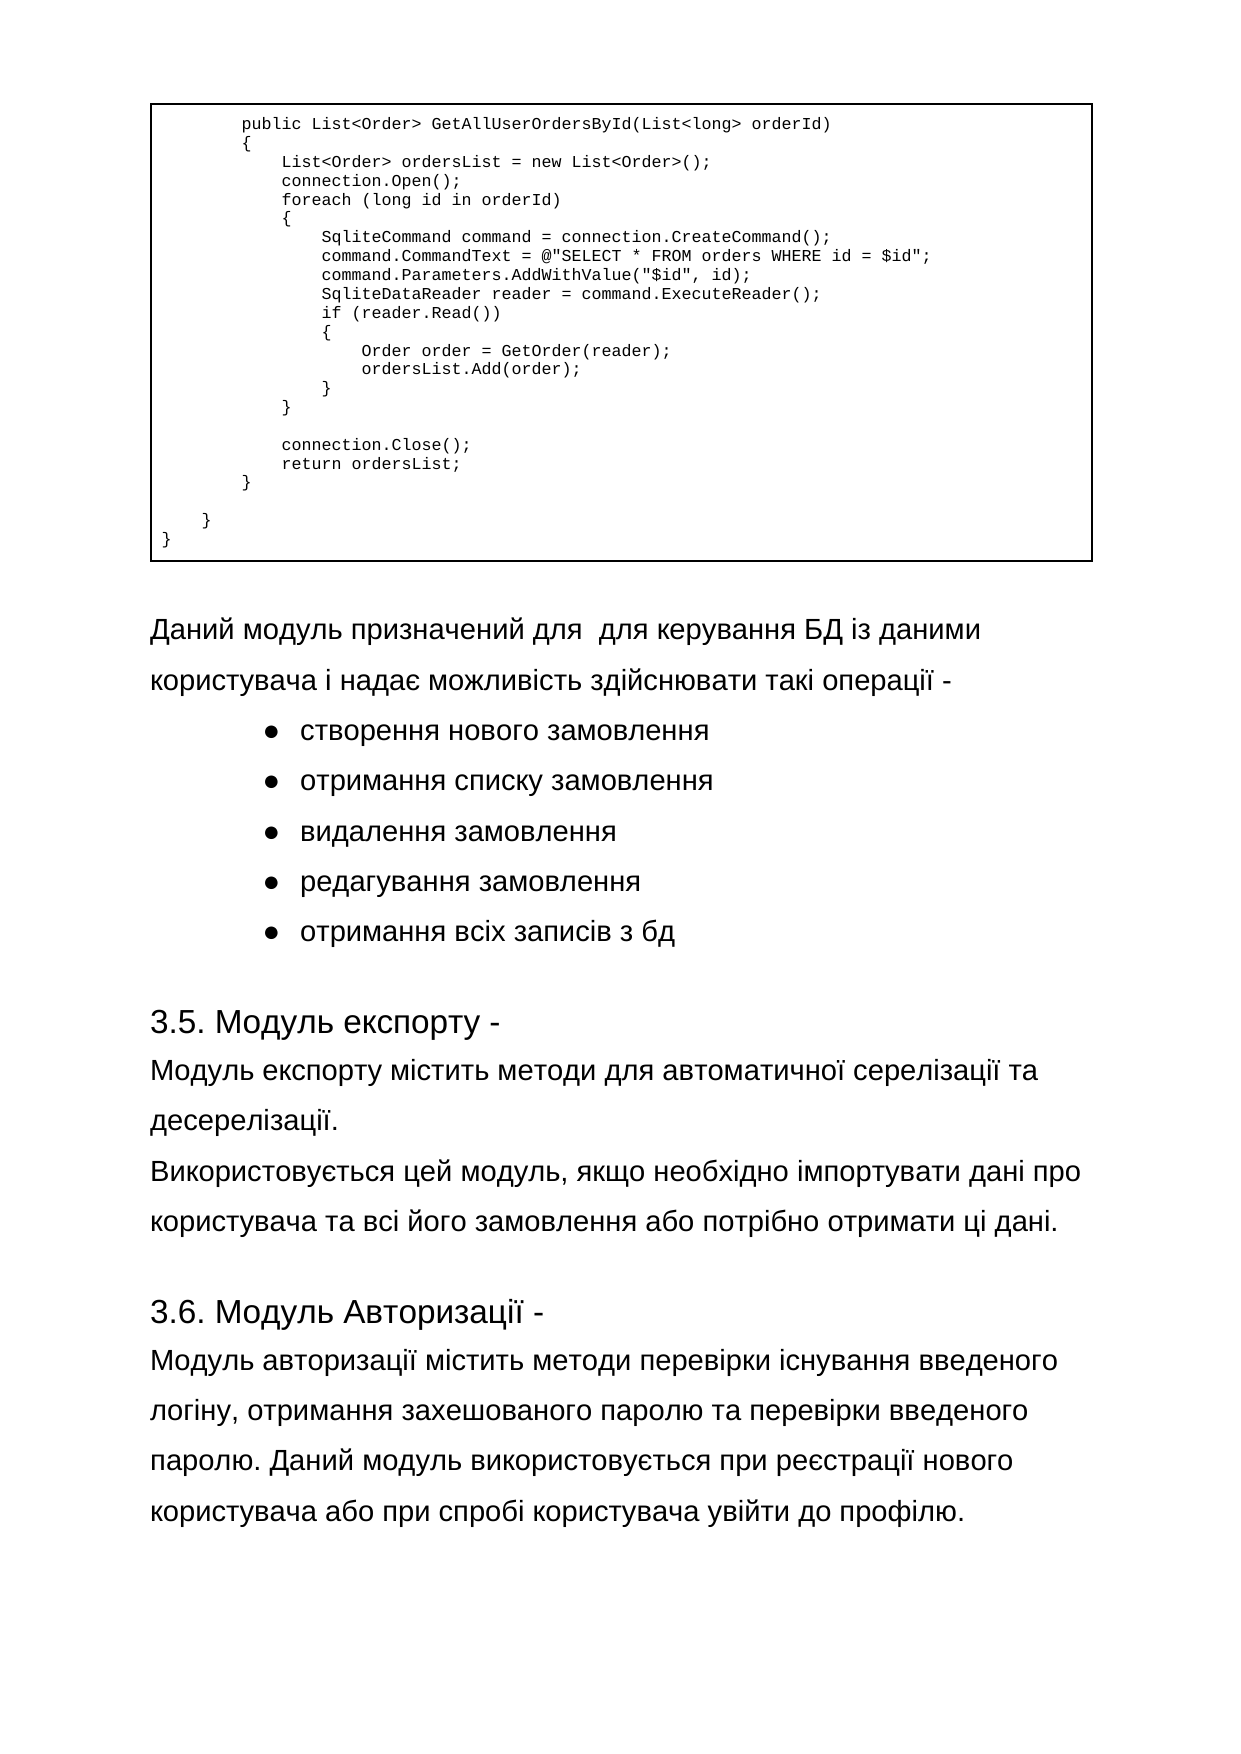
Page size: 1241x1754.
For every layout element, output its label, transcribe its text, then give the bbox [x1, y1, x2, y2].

list отримання списку замовлення [262, 763, 1090, 797]
text Даний модуль призначений для для керування БД із даними користувача і надає можливість здійснювати такі операції - [150, 612, 1090, 696]
list редагування замовлення [262, 864, 1090, 897]
list отримання всіх записів з бд [262, 914, 1090, 948]
text Модуль експорту містить методи для автоматичної серелізації та десерелізації. [150, 1053, 1090, 1137]
subtitle 3.6. Модуль Авторизації - [150, 1292, 1090, 1330]
list видалення замовлення [262, 813, 1090, 847]
subtitle 3.5. Модуль експорту - [150, 1002, 1090, 1040]
list створення нового замовлення [262, 713, 1090, 746]
text Використовується цей модуль, якщо необхідно імпортувати дані про користувача та всі його замовлення або потрібно отримати ці дані. [150, 1153, 1090, 1237]
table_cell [152, 105, 1091, 560]
text Модуль авторизації містить методи перевірки існування введеного логіну, отримання захешованого паролю та перевірки введеного паролю. Даний модуль використовується при реєстрації нового користувача або при спробі користувача увійти до профілю. [150, 1343, 1090, 1527]
